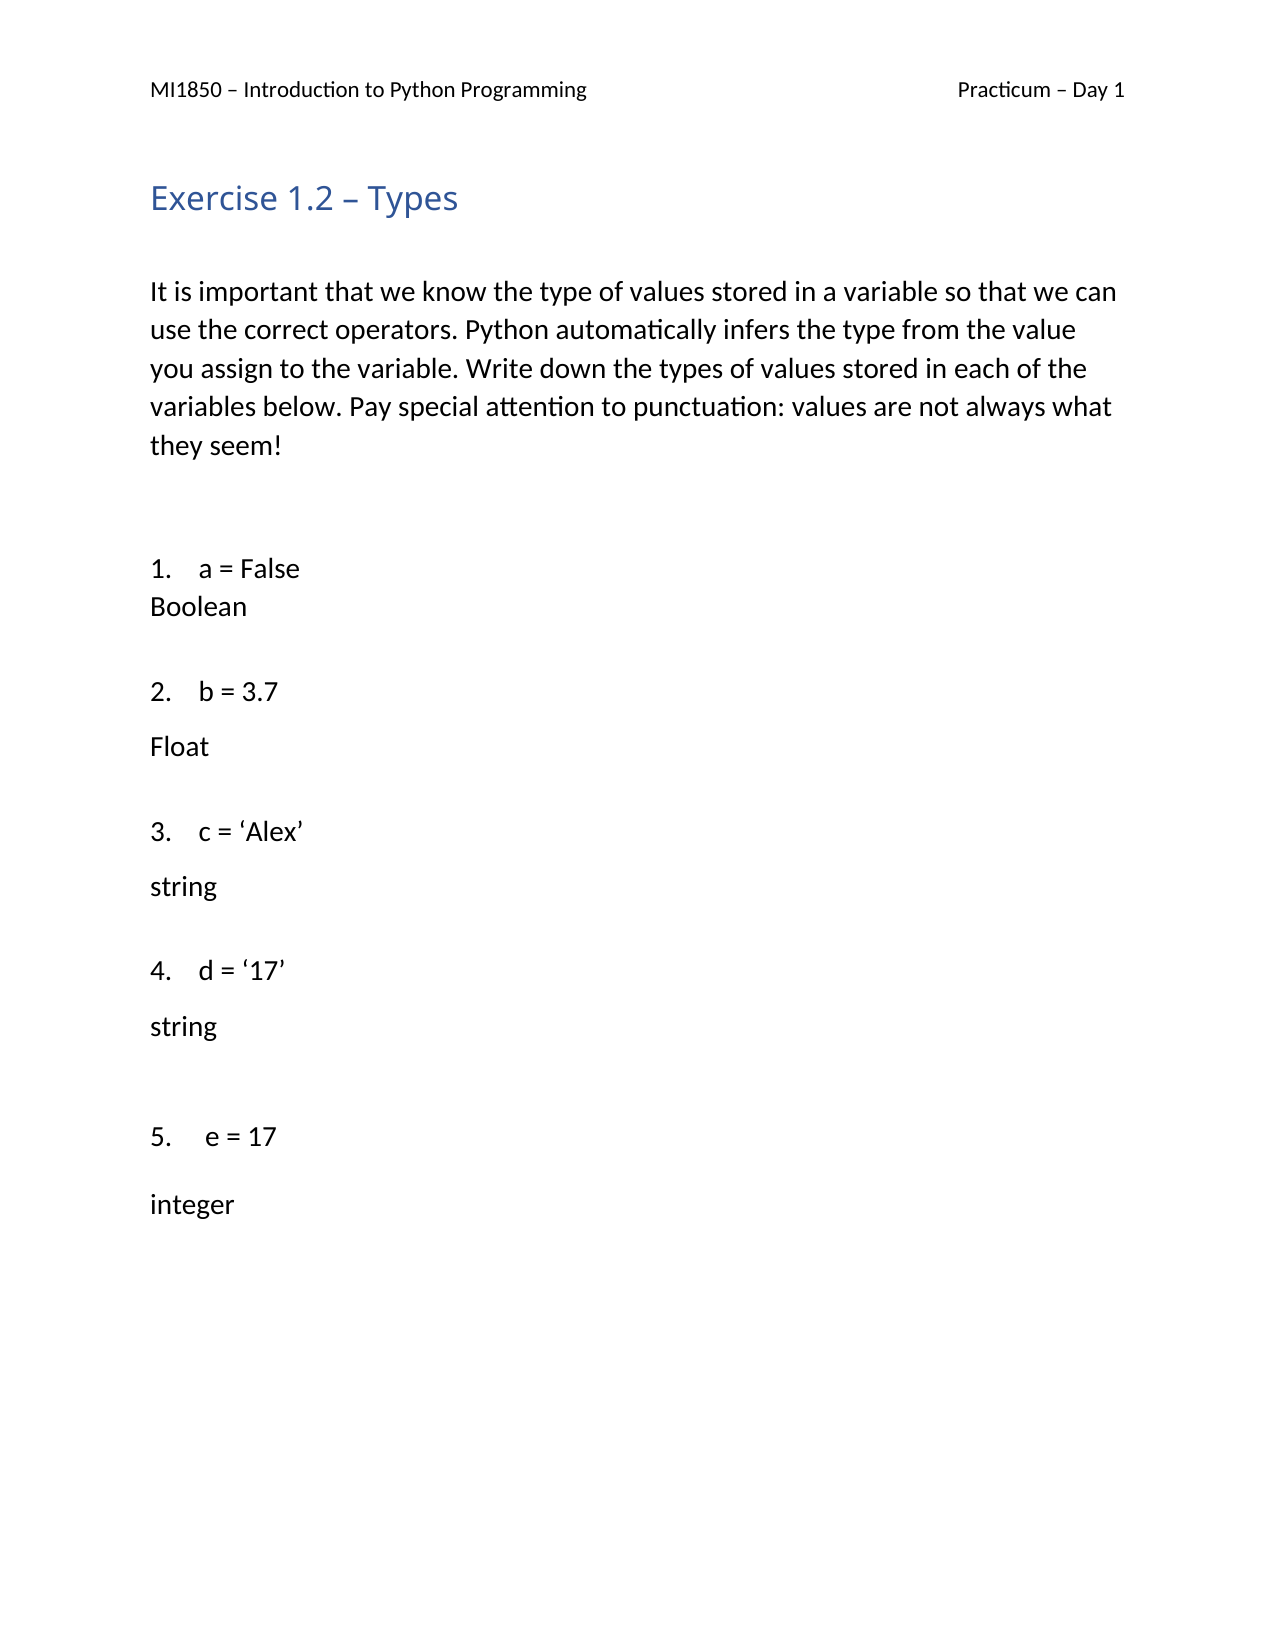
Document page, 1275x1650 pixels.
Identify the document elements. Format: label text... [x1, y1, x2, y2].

text string [150, 1008, 1125, 1043]
text Float [150, 728, 1125, 794]
text 4. d = ‘17’ [150, 952, 1125, 988]
text 1. a = False Boolean [150, 511, 1125, 654]
text 5. e = 17 integer [150, 1118, 1125, 1282]
text 3. c = ‘Alex’ [150, 813, 1125, 848]
text It is important that we know the type of values stored in a variable so that we can use the correct operators. Python automatically infers the type from the value you assign to the variable. Write down the types of values stored in each of the variables below. Pay special attention to punctuation: values are not always what they seem! [150, 273, 1125, 492]
text 2. b = 3.7 [150, 673, 1125, 708]
subtitle Exercise 1.2 – Types [150, 175, 1125, 269]
text string [150, 868, 1125, 934]
